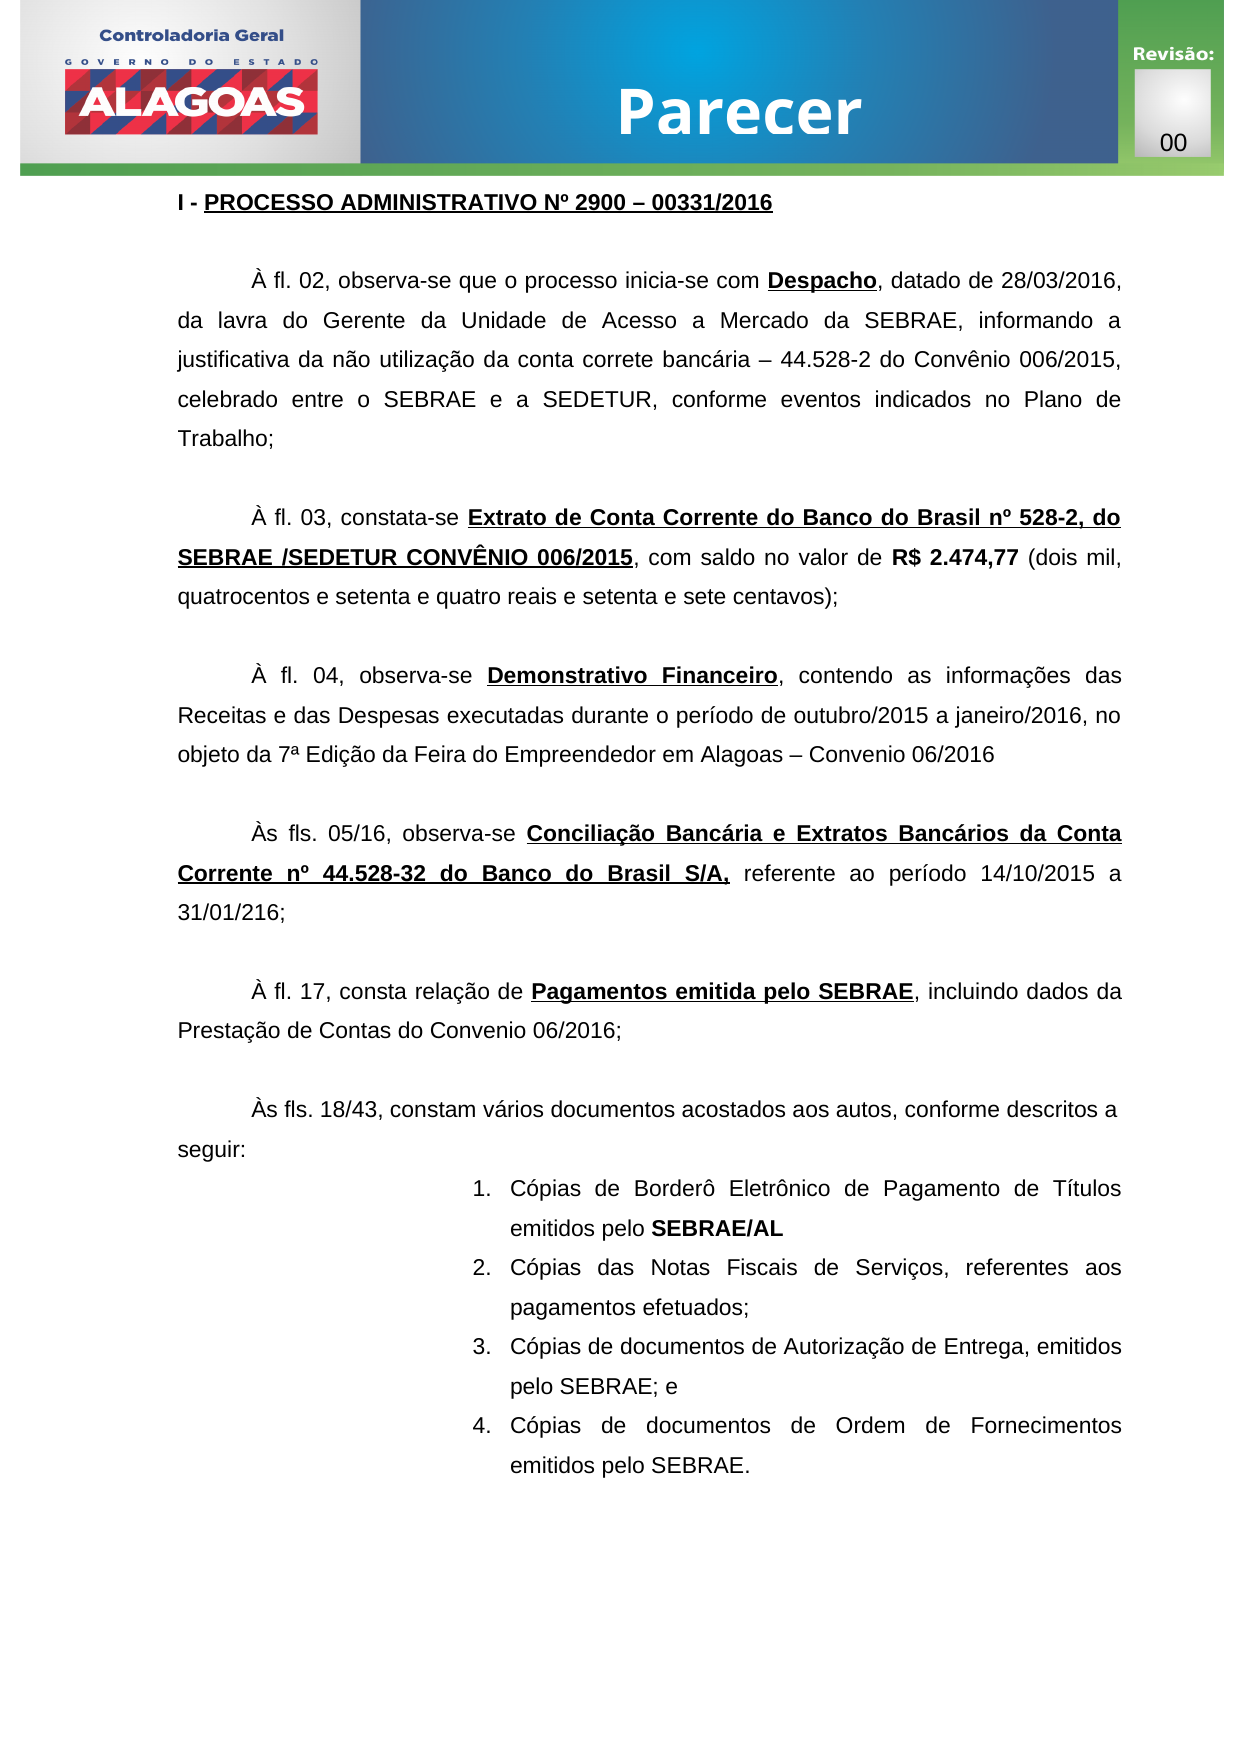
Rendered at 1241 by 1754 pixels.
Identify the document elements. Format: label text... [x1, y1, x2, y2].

text À fl. 04, observa-se Demonstrativo Financeiro, contendo as informações das Receitas e das Despesas executadas durante o período de outubro/2015 a janeiro/2016, no objeto da 7ª Edição da Feira do Empreendedor em Alagoas – Convenio 06/2016 [177, 662, 1122, 767]
text I - PROCESSO ADMINISTRATIVO Nº 2900 – 00331/2016 [177, 188, 1122, 215]
list Cópias das Notas Fiscais de Serviços, referentes aos pagamentos efetuados; [472, 1254, 1122, 1320]
list Cópias de documentos de Autorização de Entrega, emitidos pelo SEBRAE; e [472, 1333, 1122, 1399]
picture [20, 0, 1224, 176]
text À fl. 03, constata-se Extrato de Conta Corrente do Banco do Brasil nº 528-2, do SEBRAE /SEDETUR CONVÊNIO 006/2015, com saldo no valor de R$ 2.474,77 (dois mil, quatrocentos e setenta e quatro reais e setenta e sete centavos); [177, 504, 1122, 609]
text À fl. 17, consta relação de Pagamentos emitida pelo SEBRAE, incluindo dados da Prestação de Contas do Convenio 06/2016; [177, 978, 1122, 1044]
picture [631, 97, 643, 111]
list Cópias de Borderô Eletrônico de Pagamento de Títulos emitidos pelo SEBRAE/AL [472, 1175, 1122, 1241]
text Às fls. 05/16, observa-se Conciliação Bancária e Extratos Bancários da Conta Corrente nº 44.528-32 do Banco do Brasil S/A, referente ao período 14/10/2015 a 31/01/216; [177, 820, 1122, 925]
picture [743, 107, 750, 113]
text Às fls. 18/43, constam vários documentos acostados aos autos, conforme descritos a seguir: [177, 1096, 1122, 1162]
picture [668, 119, 680, 129]
text À fl. 02, observa-se que o processo inicia-se com Despacho, datado de 28/03/2016, da lavra do Gerente da Unidade de Acesso a Mercado da SEBRAE, informando a justificativa da não utilização da conta correte bancária – 44.528-2 do Convênio 006/2015, celebrado entre o SEBRAE e a SEDETUR, conforme eventos indicados no Plano de Trabalho; [177, 267, 1122, 452]
list Cópias de documentos de Ordem de Fornecimentos emitidos pelo SEBRAE. [472, 1412, 1122, 1478]
